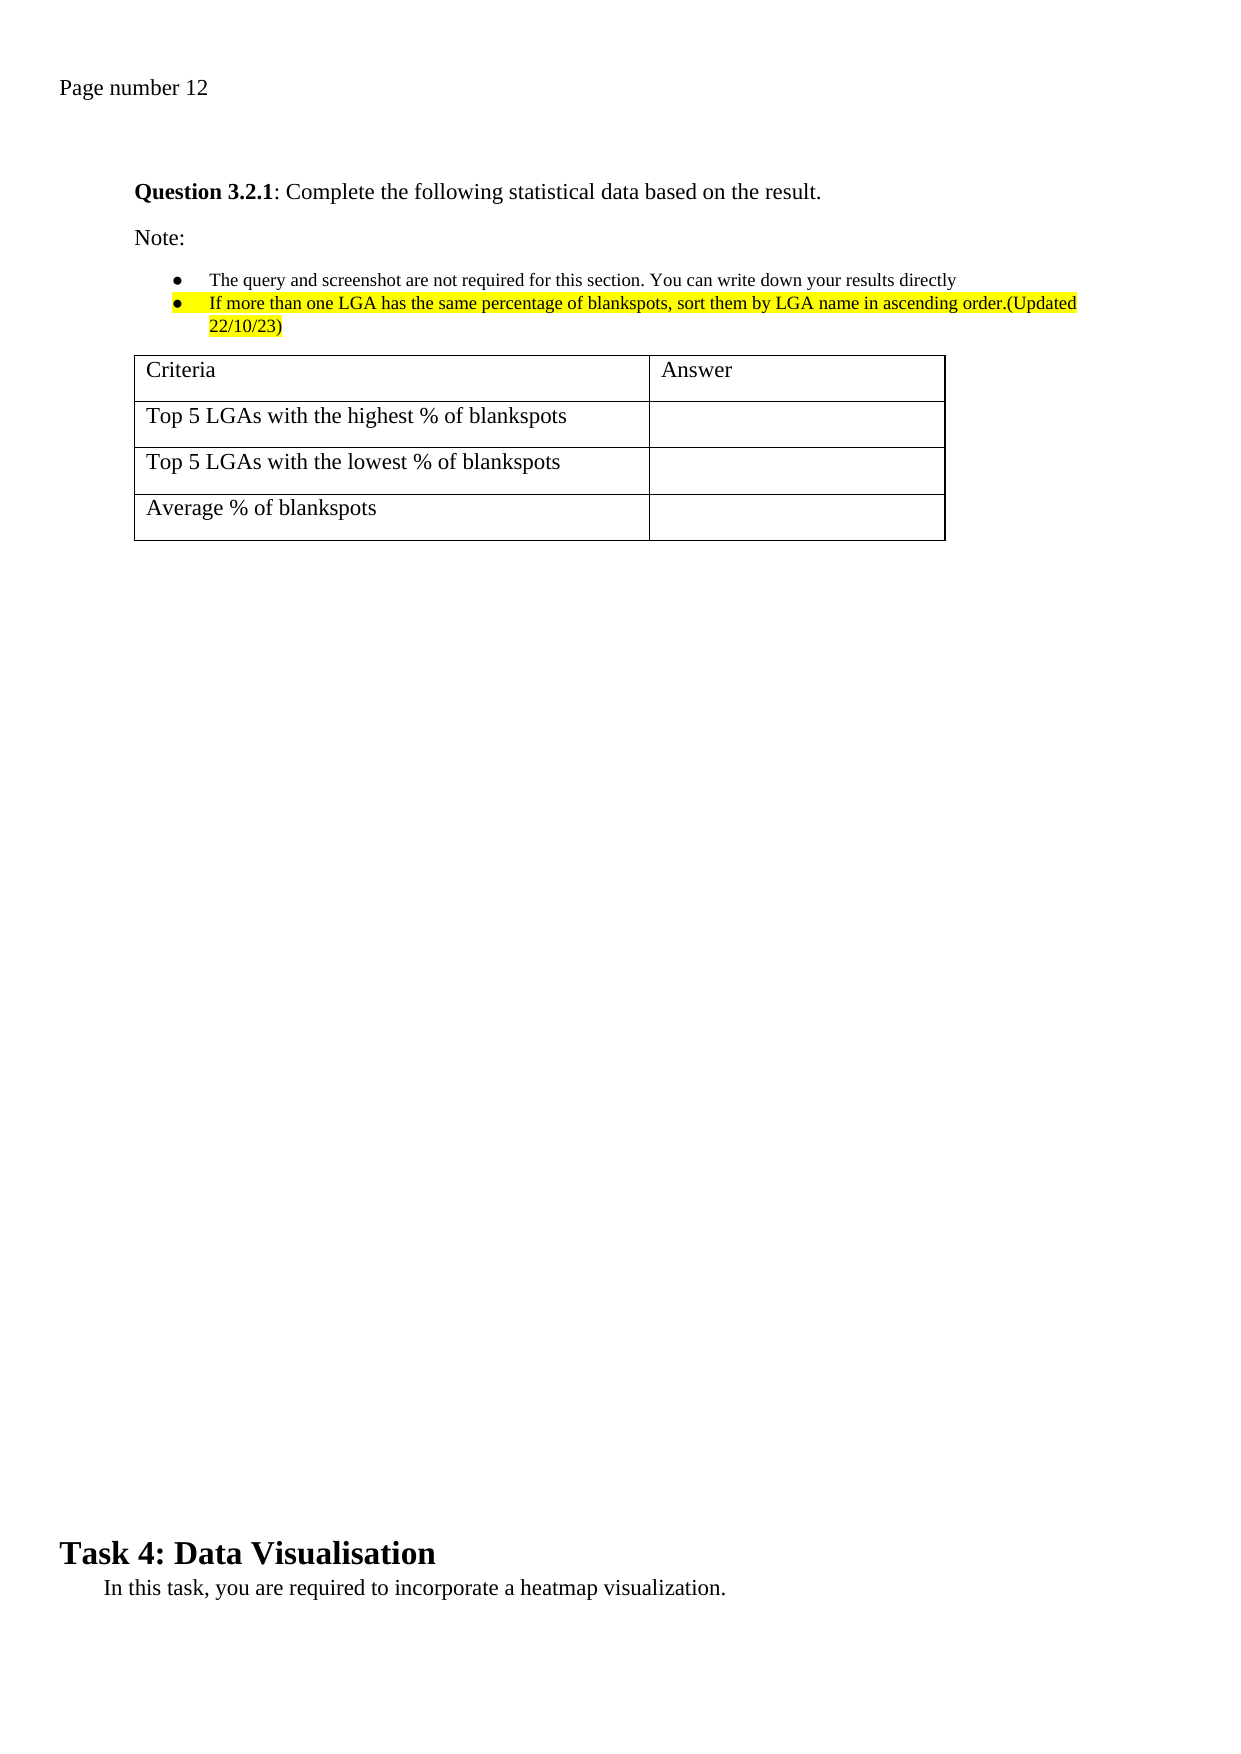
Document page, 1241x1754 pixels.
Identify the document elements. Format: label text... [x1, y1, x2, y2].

table_cell Top 5 LGAs with the lowest % of blankspots [135, 448, 649, 493]
text Question 3.2.1: Complete the following statistical data based on the result. [134, 178, 1152, 205]
table_cell [650, 495, 944, 539]
table_cell [650, 402, 944, 447]
table_cell Average % of blankspots [135, 495, 649, 539]
table_cell Top 5 LGAs with the highest % of blankspots [135, 402, 649, 447]
table_header Criteria [135, 356, 649, 401]
list If more than one LGA has the same percentage of blankspots, sort them by LGA name in ascending order.(Updated 22/10/23) [172, 292, 1152, 337]
subtitle Task 4: Data Visualisation [59, 1533, 1152, 1571]
table_cell [650, 448, 944, 493]
list The query and screenshot are not required for this section. You can write down your results directly [172, 269, 1152, 290]
table_header Answer [650, 356, 944, 401]
text Note: [134, 223, 1152, 250]
text In this task, you are required to incorporate a heatmap visualization. [103, 1574, 1152, 1601]
